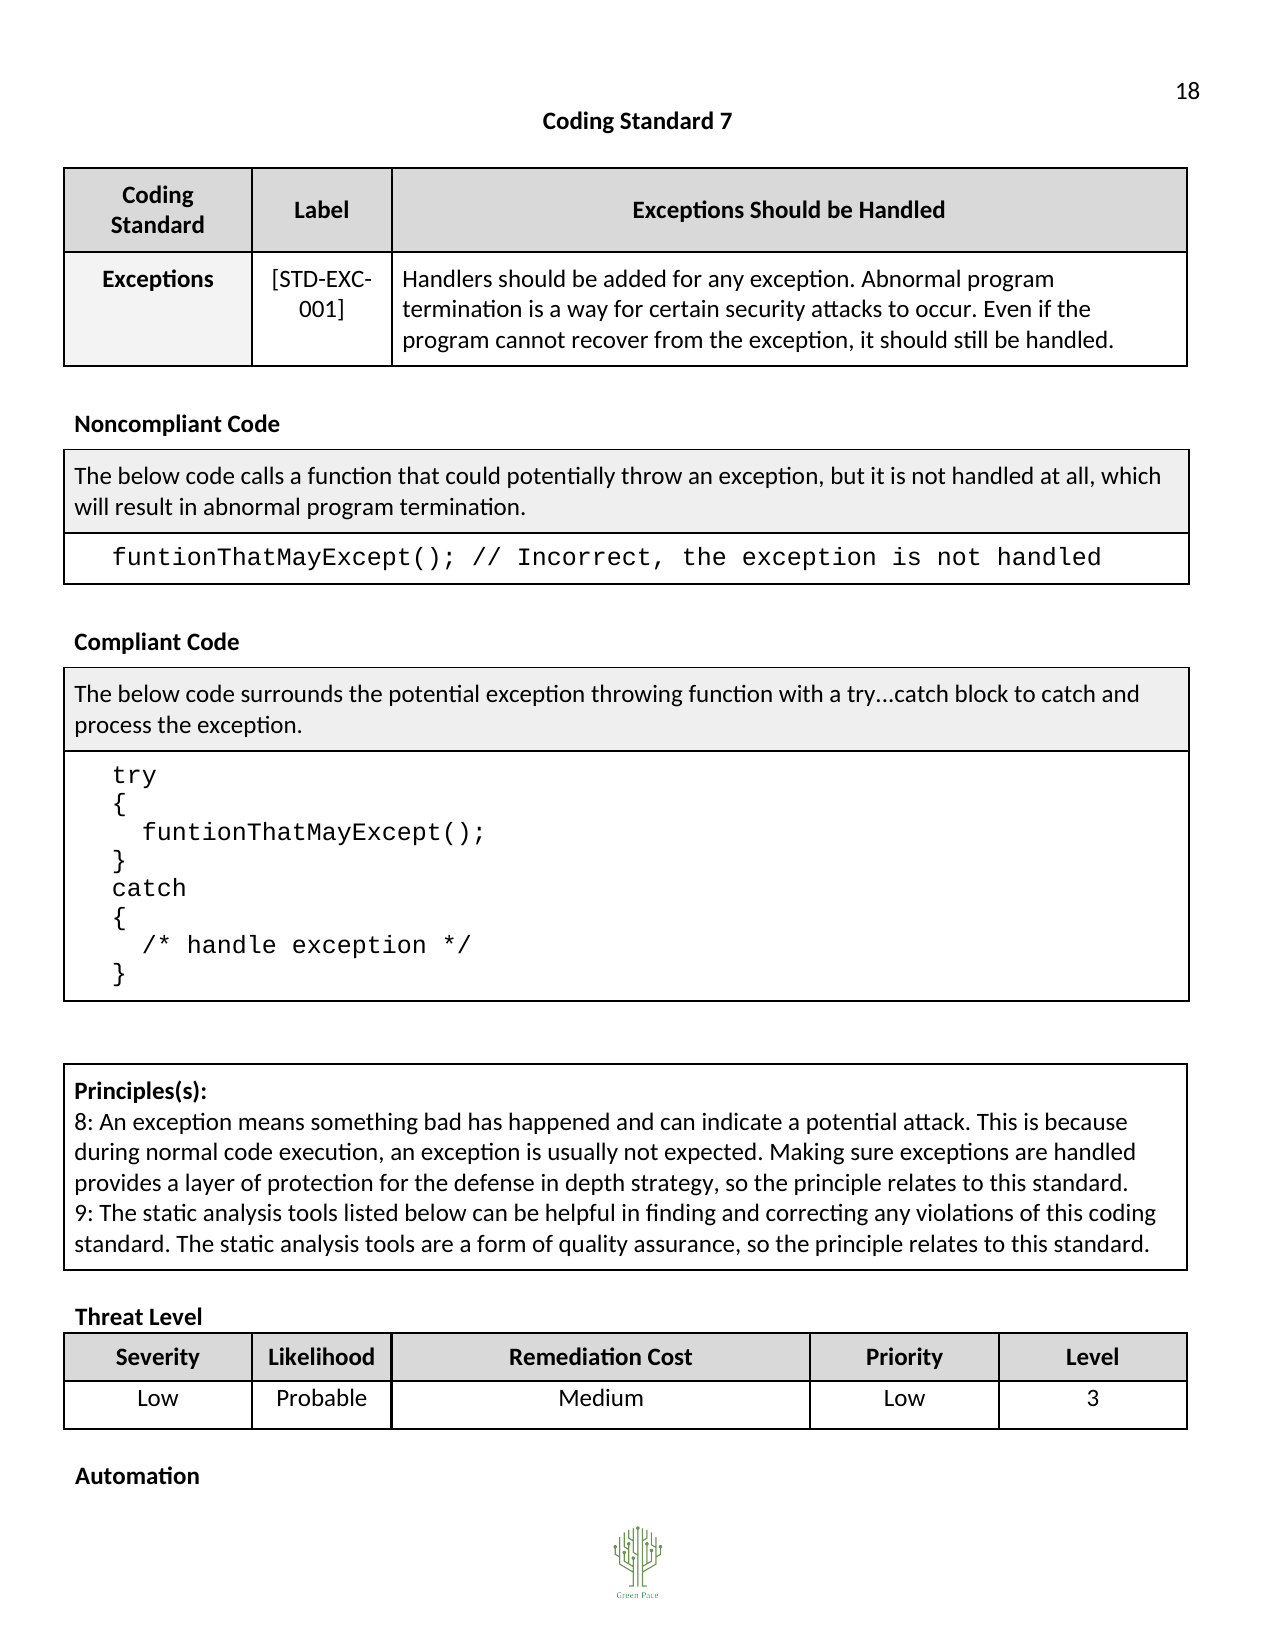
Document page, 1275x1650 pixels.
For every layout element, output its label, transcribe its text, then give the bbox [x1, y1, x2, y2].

table_header Likelihood [253, 1334, 390, 1380]
table_header Severity [65, 1334, 251, 1380]
table_header Noncompliant Code [64, 398, 1189, 449]
table_cell [STD-EXC-001] [253, 253, 391, 365]
table_cell Low [65, 1382, 251, 1428]
table_header Coding Standard [65, 169, 251, 251]
table_cell Probable [253, 1382, 390, 1428]
table_header Exceptions Should be Handled [393, 169, 1186, 251]
subtitle Coding Standard 7 [75, 106, 1200, 136]
table_cell 3 [1000, 1382, 1186, 1428]
table_cell Low [811, 1382, 998, 1428]
table_header Label [253, 169, 391, 251]
table_cell Handlers should be added for any exception. Abnormal program termination is a way for certain security attacks to occur. Even if the program cannot recover from the exception, it should still be handled. [393, 253, 1186, 365]
table_cell funtionThatMayExcept(); // Incorrect, the exception is not handled [65, 534, 1188, 583]
table_header Level [1000, 1334, 1186, 1380]
table_cell The below code surrounds the potential exception throwing function with a try...catch block to catch and process the exception. [65, 668, 1188, 750]
text Automation [75, 1460, 1200, 1491]
table_cell try { funtionThatMayExcept(); } catch { /* handle exception */ } [65, 752, 1188, 999]
table_header Compliant Code [64, 616, 1189, 667]
table_cell The below code calls a function that could potentially throw an exception, but it is not handled at all, which will result in abnormal program termination. [65, 450, 1188, 532]
table_cell Medium [393, 1382, 809, 1428]
text Threat Level [75, 1301, 1200, 1332]
table_header Priority [811, 1334, 998, 1380]
table_cell Exceptions [65, 253, 251, 365]
table_header Principles(s): 8: An exception means something bad has happened and can indicate a potential attack. This is because during normal code execution, an exception is usually not expected. Making sure exceptions are handled provides a layer of protection for the defense in depth strategy, so the principle relates to this standard. 9: The static analysis tools listed below can be helpful in finding and correcting any violations of this coding standard. The static analysis tools are a form of quality assurance, so the principle relates to this standard. [65, 1065, 1186, 1269]
picture [605, 1521, 670, 1606]
table_header Remediation Cost [393, 1334, 809, 1380]
